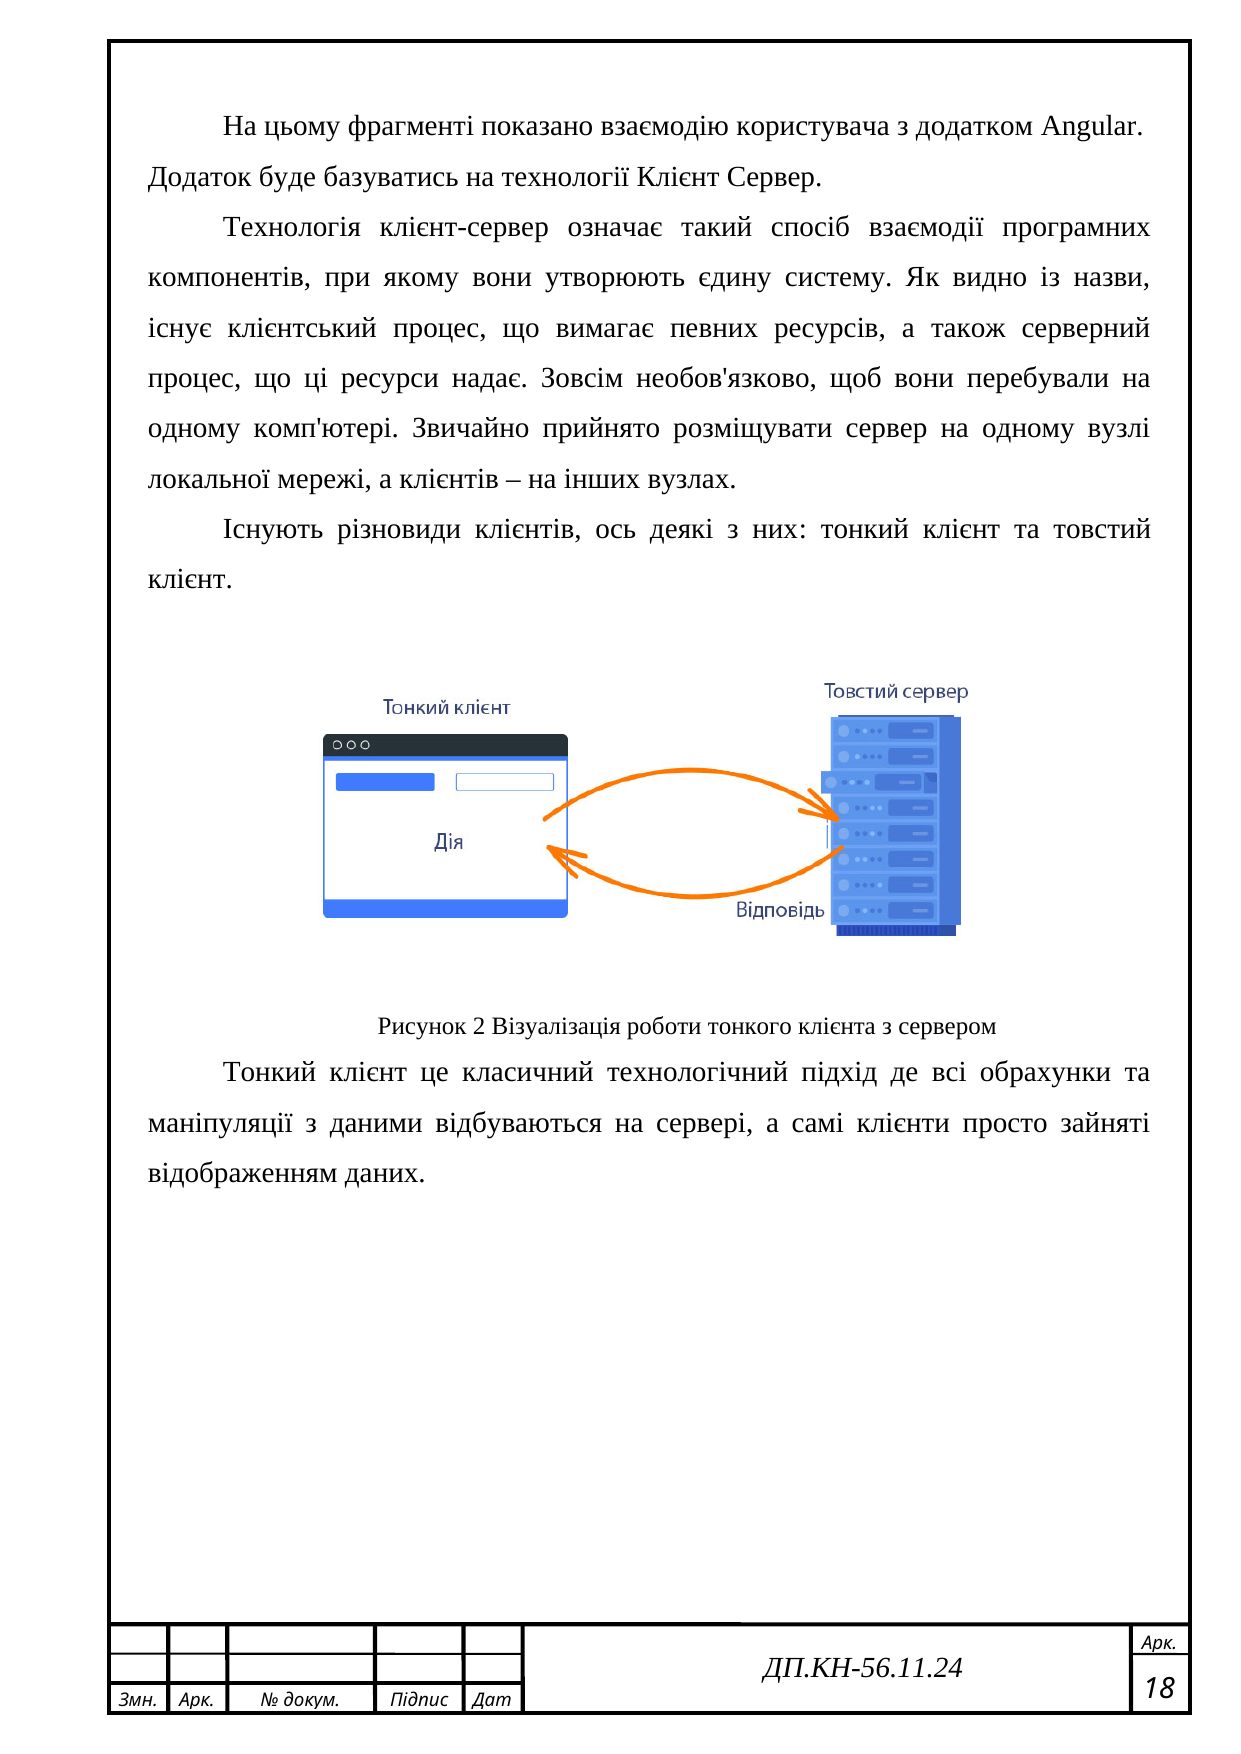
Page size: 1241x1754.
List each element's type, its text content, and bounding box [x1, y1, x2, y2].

picture [275, 611, 1024, 995]
text На цьому фрагменті показано взаємодію користувача з додатком Angular. [148, 108, 1152, 142]
text Рисунок 2 Візуалізація роботи тонкого клієнта з сервером [148, 1011, 1152, 1040]
text Додаток буде базуватись на технології Клієнт Сервер. [148, 159, 1152, 192]
text Тонкий клієнт це класичний технологічний підхід де всі обрахунки та маніпуляції з даними відбуваються на сервері, а самі клієнти просто зайняті відображенням даних. [148, 1054, 1152, 1188]
text Існують різновиди клієнтів, ось деякі з них: тонкий клієнт та товстий клієнт. [148, 511, 1152, 595]
text Технологія клієнт-сервер означає такий спосіб взаємодії програмних компонентів, при якому вони утворюють єдину систему. Як видно із назви, існує клієнтський процес, що вимагає певних ресурсів, а також серверний процес, що ці ресурси надає. Зовсім необов'язково, щоб вони перебували на одному комп'ютері. Звичайно прийнято розміщувати сервер на одному вузлі локальної мережі, а клієнтів – на інших вузлах. [148, 209, 1152, 494]
